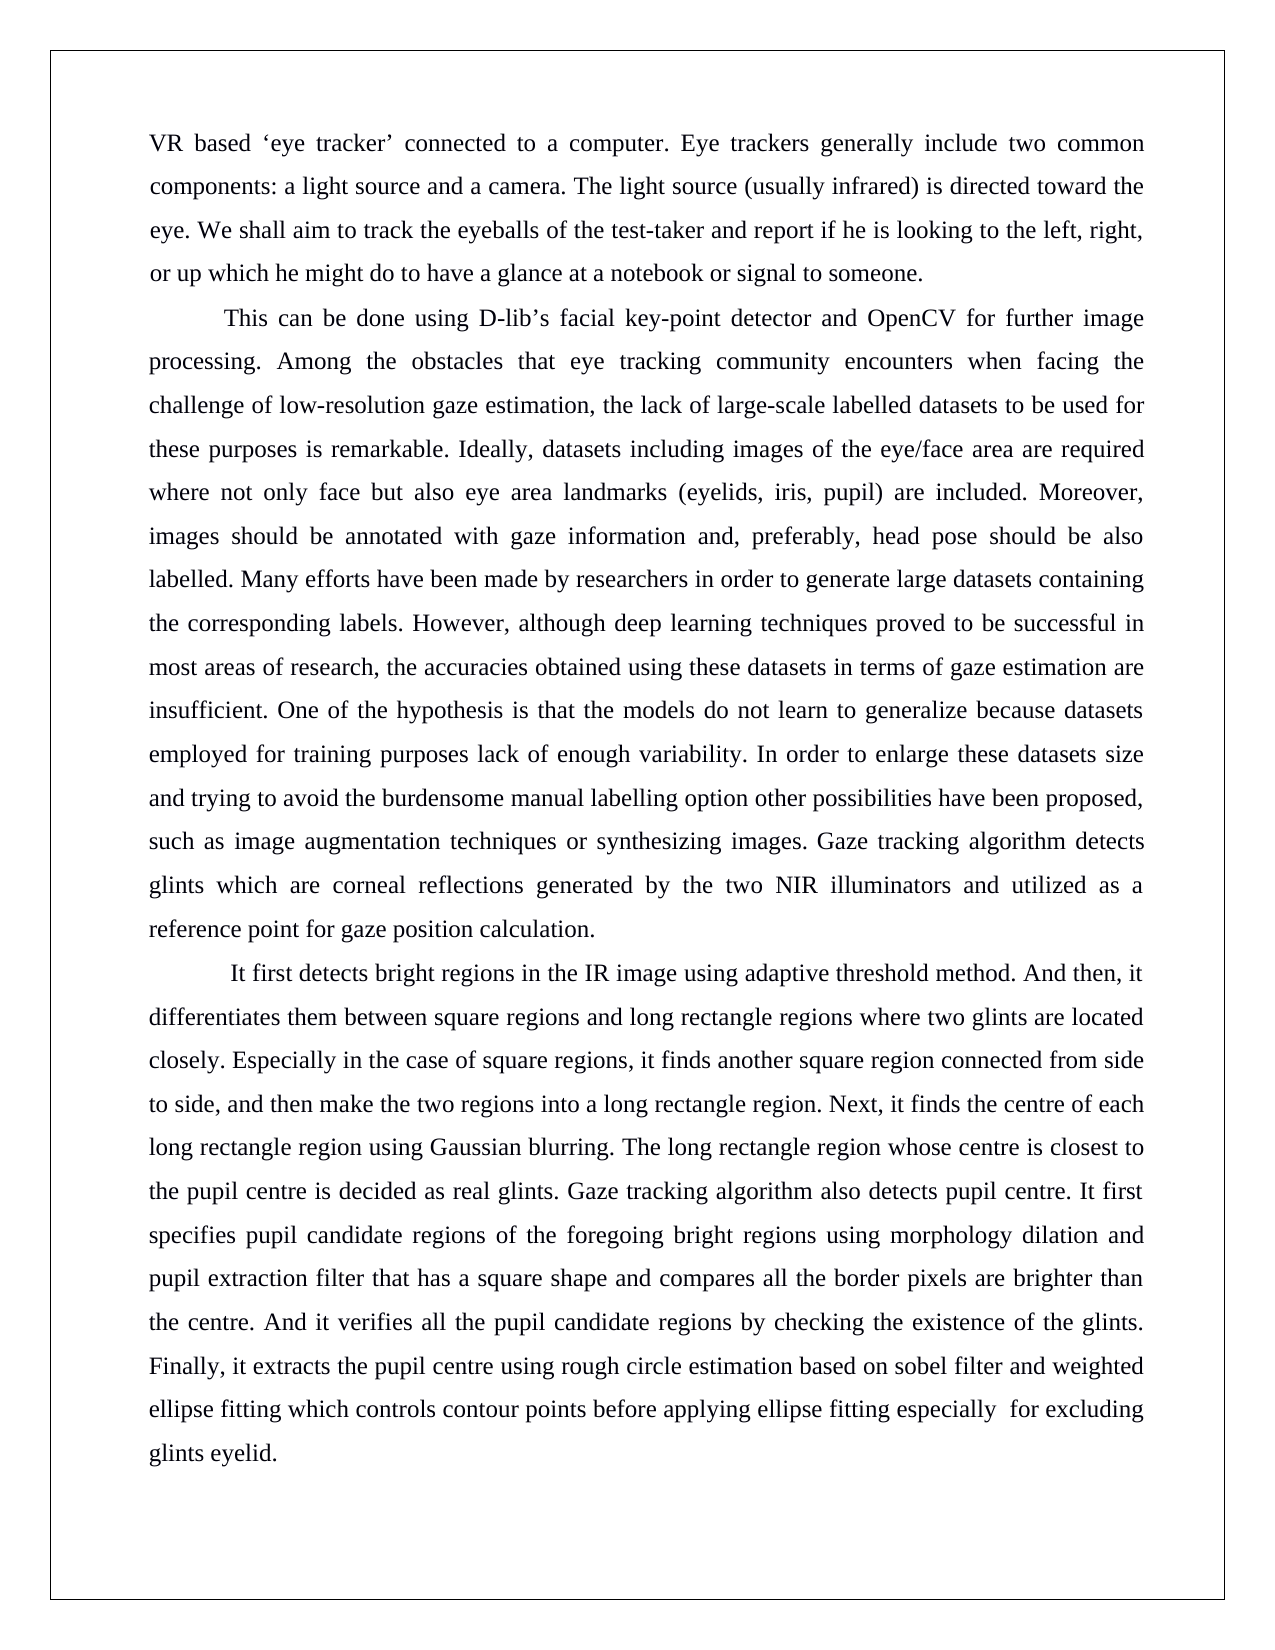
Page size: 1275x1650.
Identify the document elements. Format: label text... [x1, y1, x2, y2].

text VR based ‘eye tracker’ connected to a computer. Eye trackers generally include two common components: a light source and a camera. The light source (usually infrared) is directed toward the eye. We shall aim to track the eyeballs of the test-taker and report if he is looking to the left, right, or up which he might do to have a glance at a notebook or signal to someone. [148, 128, 1145, 287]
text This can be done using D-lib’s facial key-point detector and OpenCV for further image processing. Among the obstacles that eye tracking community encounters when facing the challenge of low-resolution gaze estimation, the lack of large-scale labelled datasets to be used for these purposes is remarkable. Ideally, datasets including images of the eye/face area are required where not only face but also eye area landmarks (eyelids, iris, pupil) are included. Moreover, images should be annotated with gaze information and, preferably, head pose should be also labelled. Many efforts have been made by researchers in order to generate large datasets containing the corresponding labels. However, although deep learning techniques proved to be successful in most areas of research, the accuracies obtained using these datasets in terms of gaze estimation are insufficient. One of the hypothesis is that the models do not learn to generalize because datasets employed for training purposes lack of enough variability. In order to enlarge these datasets size and trying to avoid the burdensome manual labelling option other possibilities have been proposed, such as image augmentation techniques or synthesizing images. Gaze tracking algorithm detects glints which are corneal reflections generated by the two NIR illuminators and utilized as a reference point for gaze position calculation. [148, 303, 1145, 942]
text It first detects bright regions in the IR image using adaptive threshold method. And then, it differentiates them between square regions and long rectangle regions where two glints are located closely. Especially in the case of square regions, it finds another square region connected from side to side, and then make the two regions into a long rectangle region. Next, it finds the centre of each long rectangle region using Gaussian blurring. The long rectangle region whose centre is closest to the pupil centre is decided as real glints. Gaze tracking algorithm also detects pupil centre. It first specifies pupil candidate regions of the foregoing bright regions using morphology dilation and pupil extraction filter that has a square shape and compares all the border pixels are brighter than the centre. And it verifies all the pupil candidate regions by checking the existence of the glints. Finally, it extracts the pupil centre using rough circle estimation based on sobel filter and weighted ellipse fitting which controls contour points before applying ellipse fitting especially for excluding glints eyelid. [148, 958, 1145, 1467]
